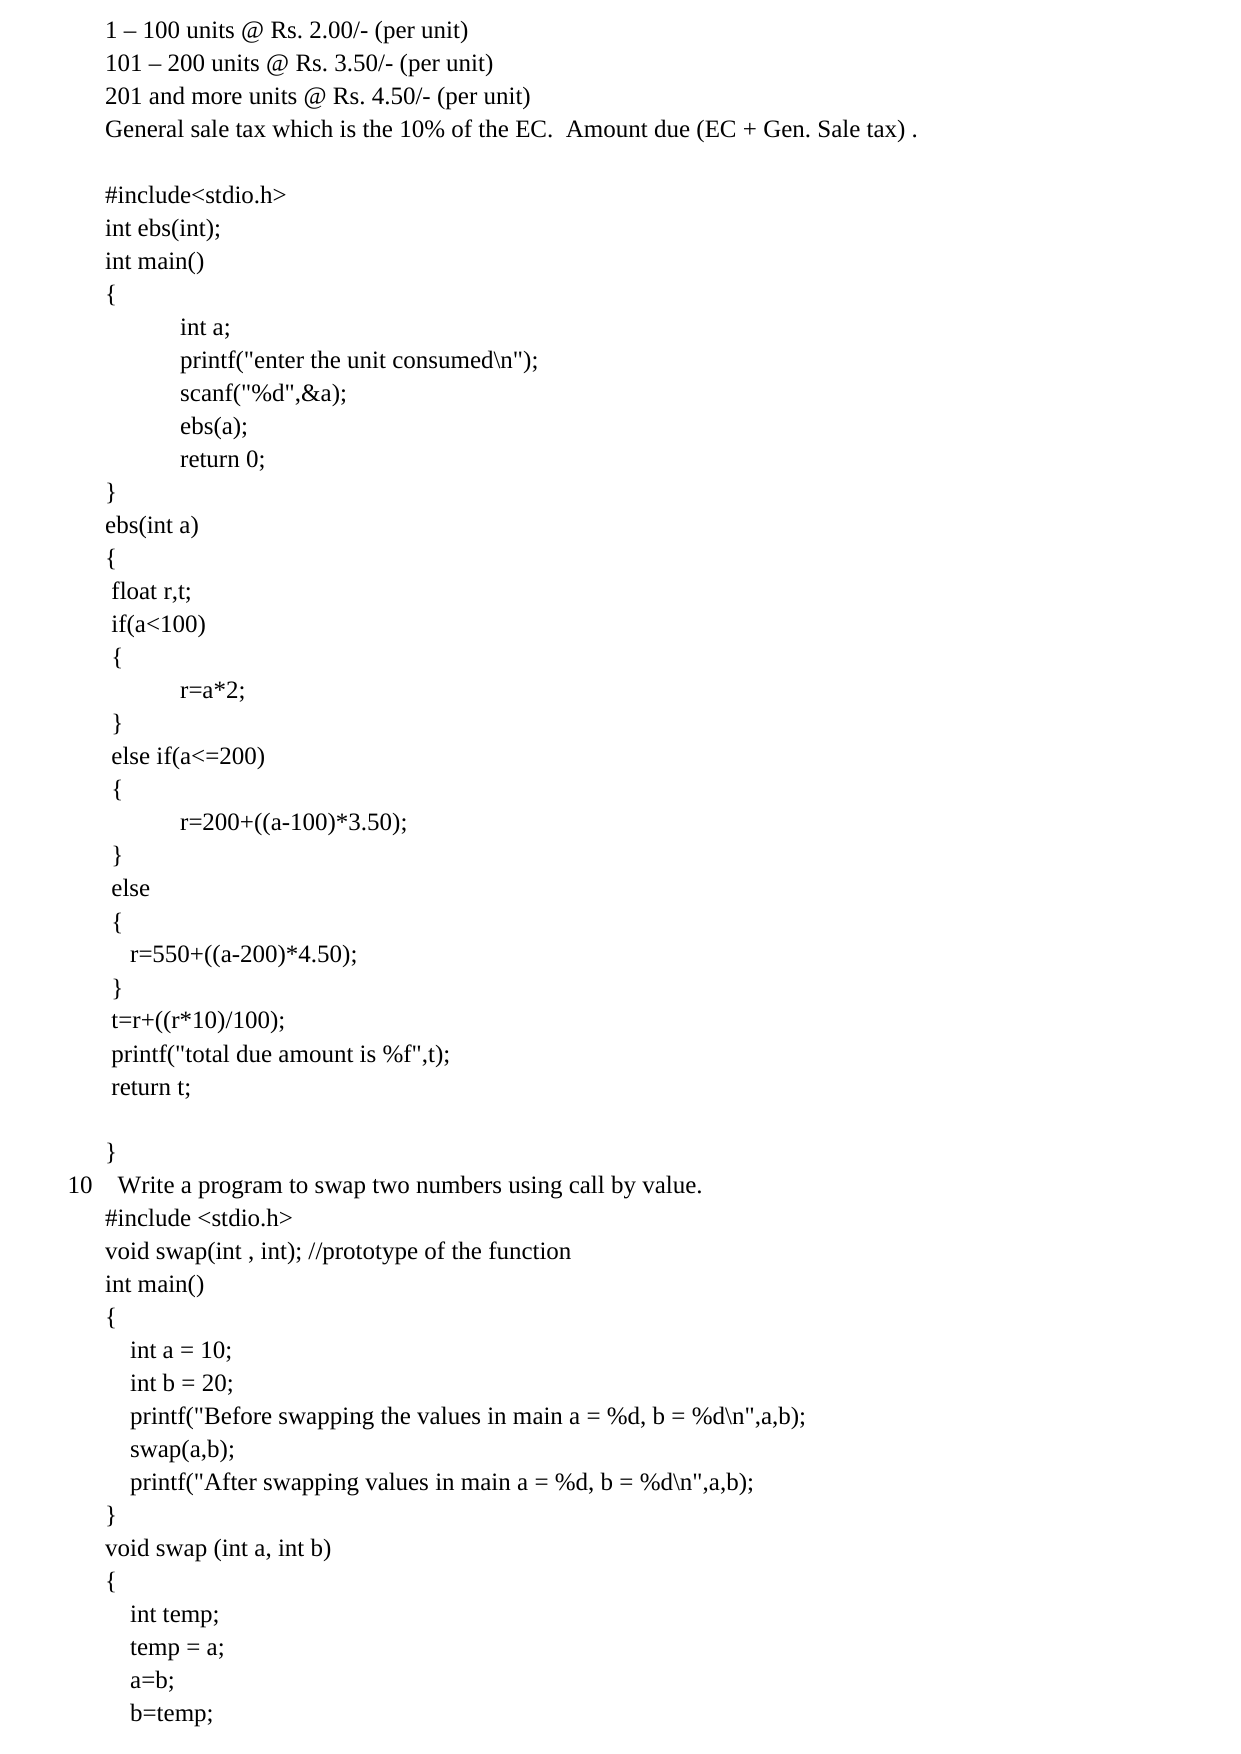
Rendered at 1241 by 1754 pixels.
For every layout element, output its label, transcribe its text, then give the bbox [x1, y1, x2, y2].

list temp = a; [105, 1632, 1225, 1661]
list a=b; [105, 1665, 1225, 1694]
list void swap (int a, int b) [105, 1533, 1225, 1562]
list printf("total due amount is %f",t); [105, 1039, 1225, 1067]
list r=550+((a-200)*4.50); [105, 939, 1225, 968]
list int b = 20; [105, 1368, 1225, 1397]
list } [105, 1500, 1225, 1529]
list ebs(a); [105, 411, 1225, 440]
list { [105, 543, 1225, 572]
list 1 – 100 units @ Rs. 2.00/- (per unit) [105, 15, 1225, 44]
list swap(a,b); [105, 1434, 1225, 1463]
list Write a program to swap two numbers using call by value. [67, 1170, 1225, 1199]
list void swap(int , int); //prototype of the function [105, 1236, 1225, 1265]
list { [105, 279, 1225, 308]
list return t; [105, 1072, 1225, 1100]
list int a; [105, 312, 1225, 341]
list int a = 10; [105, 1335, 1225, 1364]
list int ebs(int); [105, 213, 1225, 242]
list r=200+((a-100)*3.50); [105, 807, 1225, 836]
list printf("Before swapping the values in main a = %d, b = %d\n",a,b); [105, 1401, 1225, 1430]
list ebs(int a) [105, 510, 1225, 539]
list return 0; [105, 444, 1225, 473]
list else if(a<=200) [105, 741, 1225, 770]
list else [105, 873, 1225, 902]
list { [105, 1302, 1225, 1331]
list { [105, 907, 1225, 935]
list } [105, 973, 1225, 1001]
list } [105, 841, 1225, 869]
list printf("enter the unit consumed\n"); [105, 345, 1225, 374]
list b=temp; [105, 1698, 1225, 1727]
list t=r+((r*10)/100); [105, 1006, 1225, 1034]
list scanf("%d",&a); [105, 378, 1225, 407]
list { [105, 1566, 1225, 1595]
list r=a*2; [105, 675, 1225, 704]
list if(a<100) [105, 609, 1225, 638]
list float r,t; [105, 576, 1225, 605]
list printf("After swapping values in main a = %d, b = %d\n",a,b); [105, 1467, 1225, 1496]
list } [105, 708, 1225, 737]
list { [105, 642, 1225, 671]
list } [105, 1137, 1225, 1166]
list #include <stdio.h> [105, 1203, 1225, 1232]
list int temp; [105, 1599, 1225, 1628]
list #include<stdio.h> [105, 180, 1225, 209]
list 101 – 200 units @ Rs. 3.50/- (per unit) [105, 48, 1225, 77]
list 201 and more units @ Rs. 4.50/- (per unit) [105, 81, 1225, 110]
list General sale tax which is the 10% of the EC. Amount due (EC + Gen. Sale tax) . [105, 114, 1225, 143]
list int main() [105, 1269, 1225, 1298]
list } [105, 477, 1225, 506]
list int main() [105, 246, 1225, 275]
list { [105, 774, 1225, 803]
